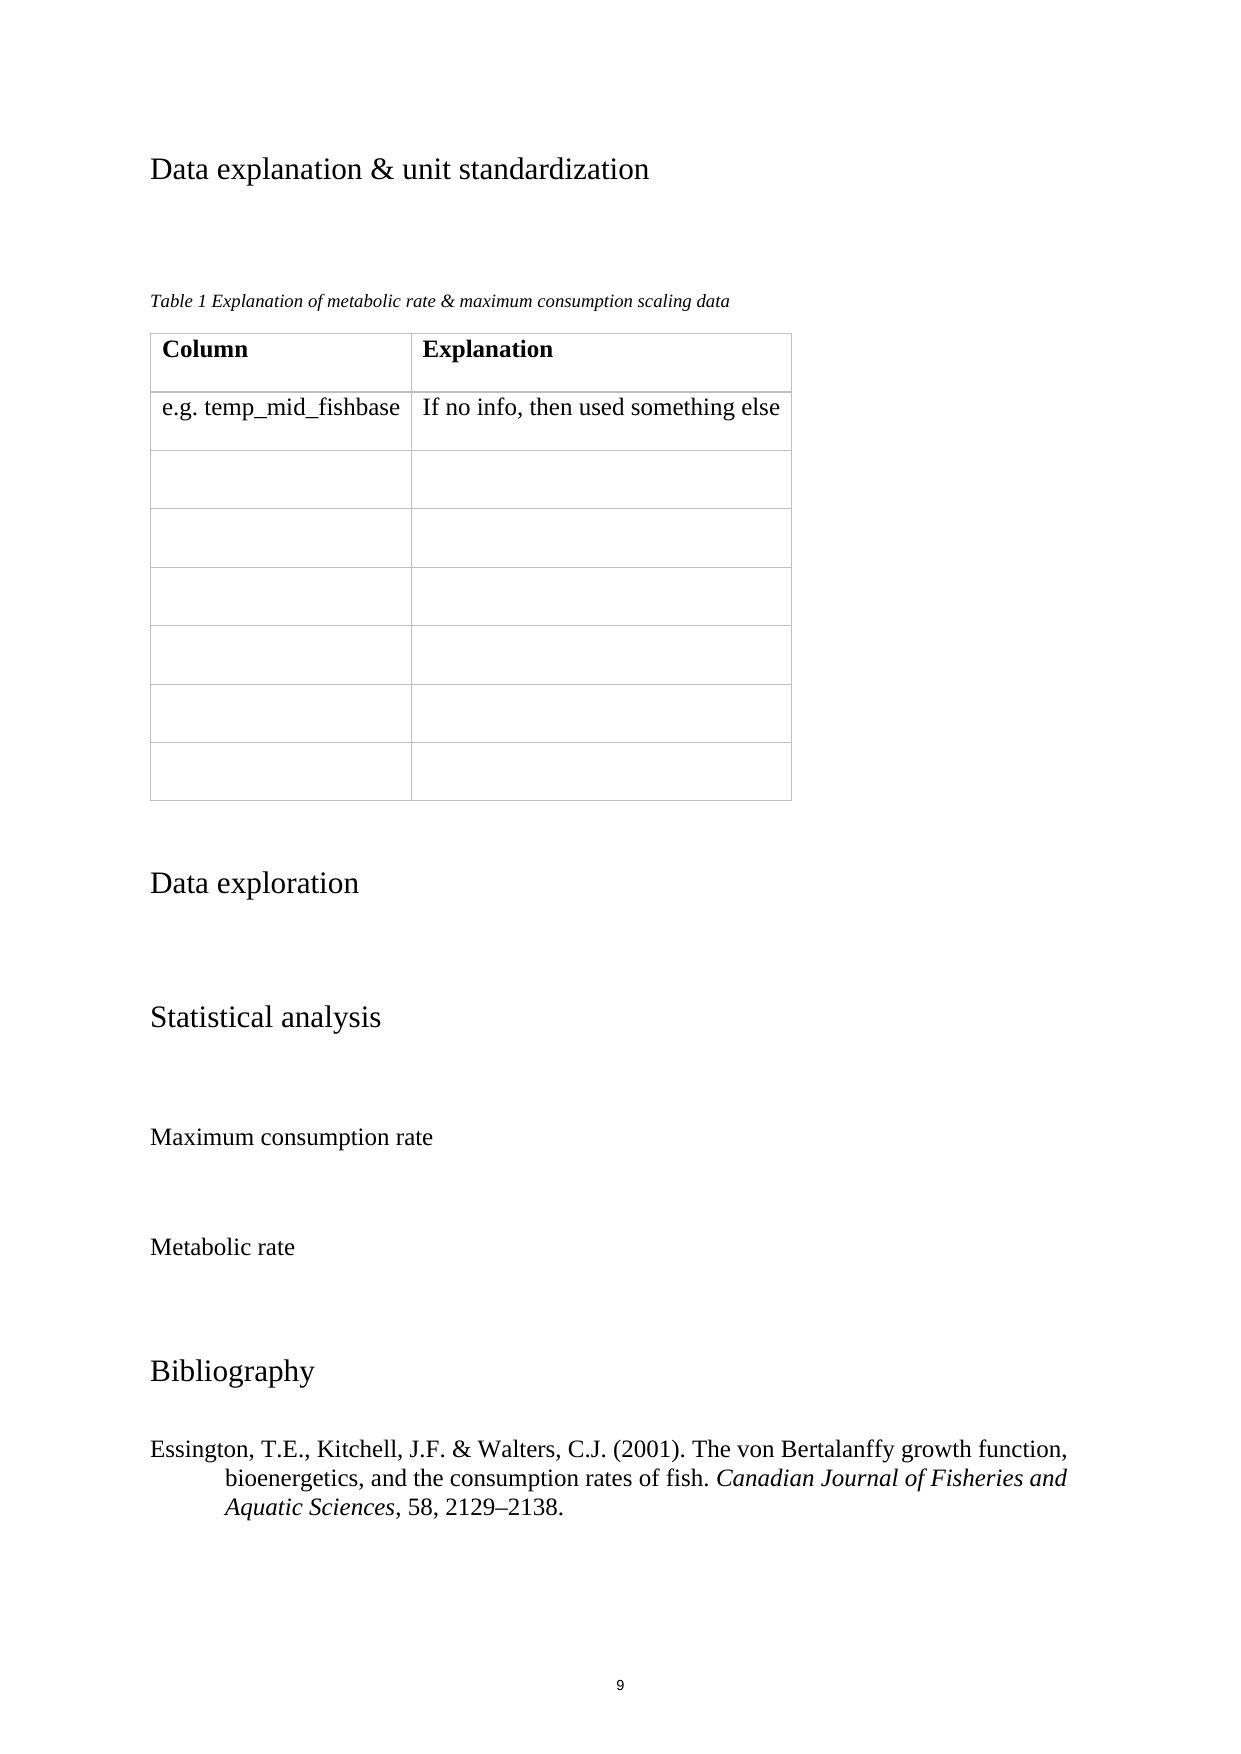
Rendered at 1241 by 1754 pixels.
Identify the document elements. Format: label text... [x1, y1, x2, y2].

table_cell [151, 743, 411, 800]
table_header Explanation [412, 334, 791, 391]
table_cell [412, 685, 791, 742]
table_cell [412, 626, 791, 683]
table_cell [151, 451, 411, 508]
subtitle Metabolic rate [150, 1232, 1090, 1261]
table_cell [151, 685, 411, 742]
table_cell If no info, then used something else [412, 393, 791, 450]
table_cell [412, 451, 791, 508]
subtitle Data exploration [150, 864, 1090, 900]
table_cell [151, 509, 411, 567]
subtitle Bibliography [150, 1352, 1090, 1388]
table_cell [412, 743, 791, 800]
table_cell [412, 509, 791, 567]
table_cell [151, 568, 411, 625]
table_header Column [151, 334, 411, 391]
text Table 1 Explanation of metabolic rate & maximum consumption scaling data [150, 290, 1090, 311]
subtitle Data explanation & unit standardization [150, 150, 1090, 186]
text Essington, T.E., Kitchell, J.F. & Walters, C.J. (2001). The von Bertalanffy growth function, bioenergetics, and the consumption rates of fish. Canadian Journal of Fisheries and Aquatic Sciences, 58, 2129–2138. [150, 1434, 1090, 1520]
subtitle Statistical analysis [150, 998, 1090, 1034]
table_cell e.g. temp_mid_fishbase [151, 393, 411, 450]
table_cell [151, 626, 411, 683]
subtitle Maximum consumption rate [150, 1122, 1090, 1151]
table_cell [412, 568, 791, 625]
